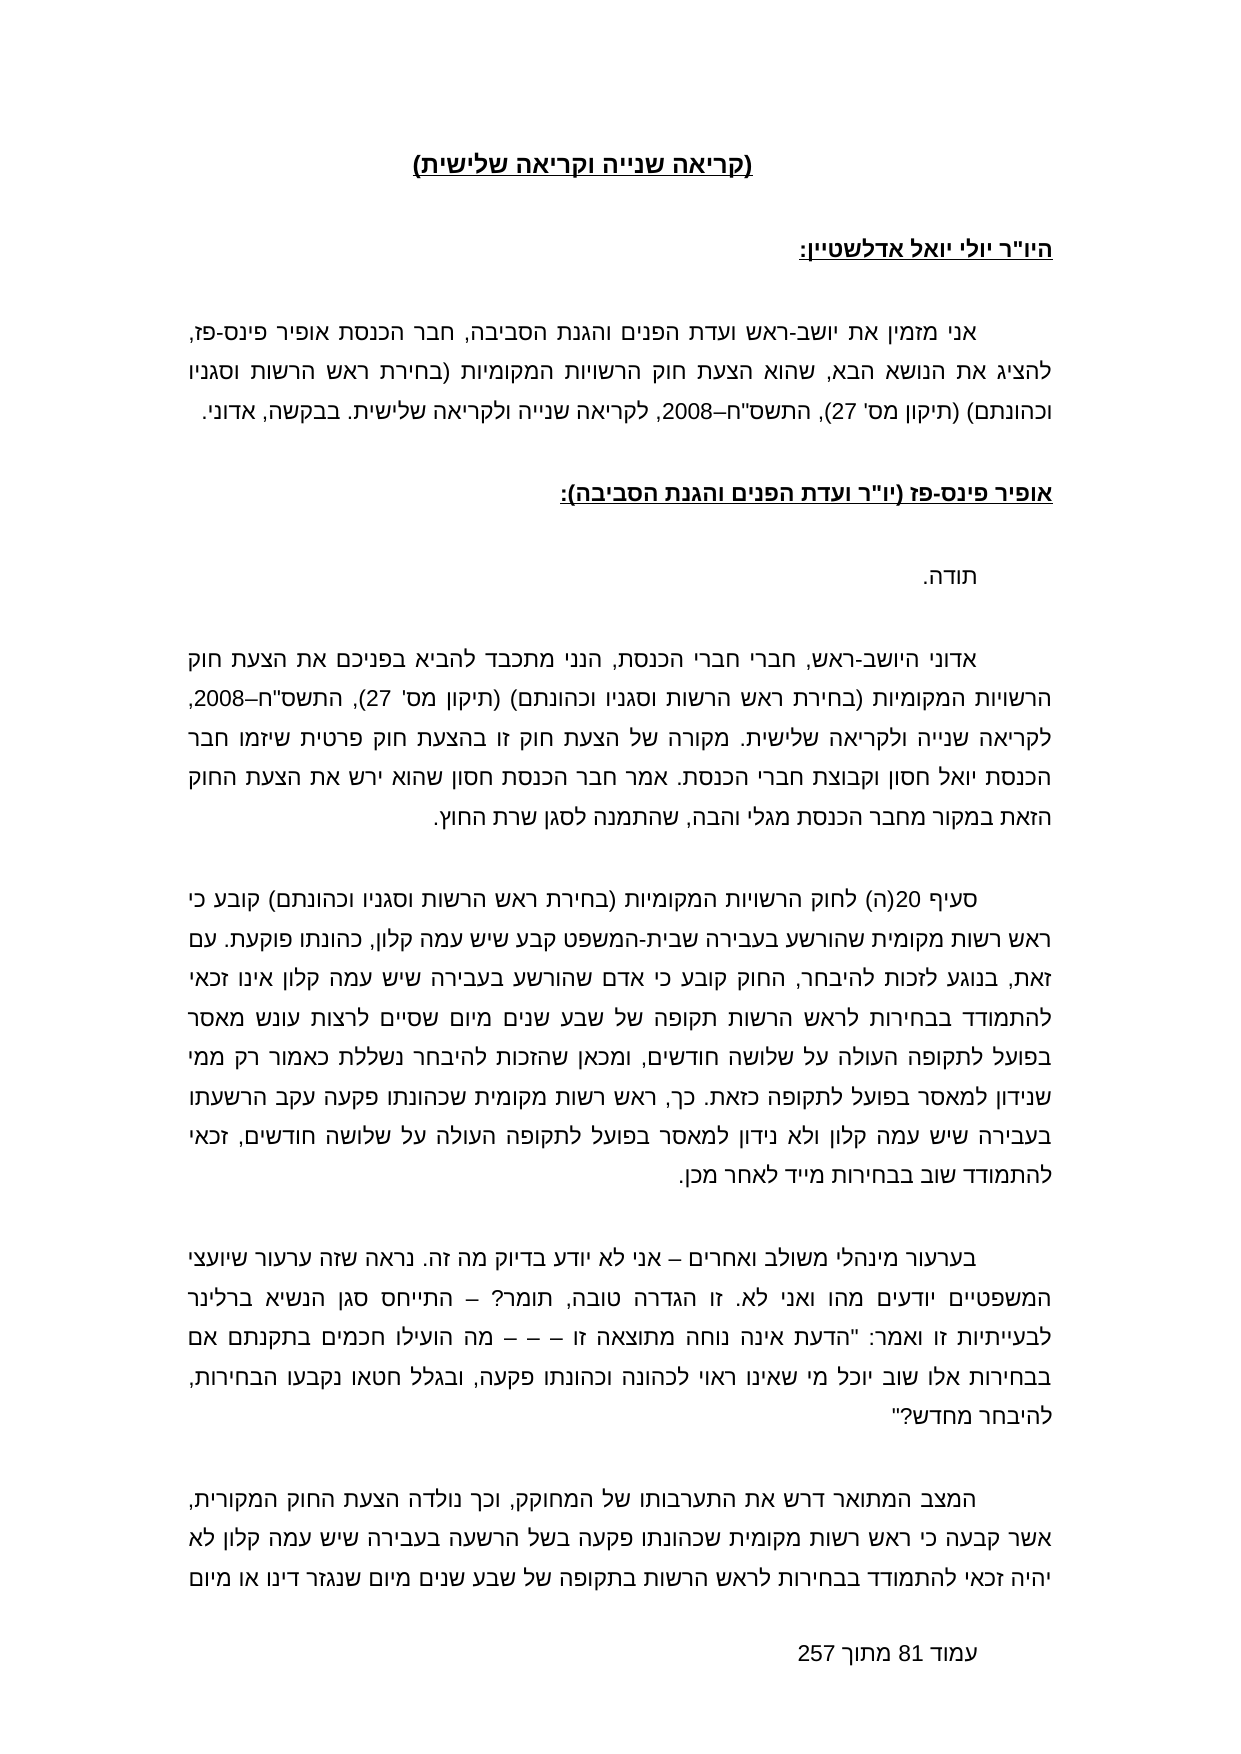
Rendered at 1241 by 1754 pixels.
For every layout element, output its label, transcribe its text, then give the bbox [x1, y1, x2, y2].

text אני מזמין את יושב-ראש ועדת הפנים והגנת הסביבה, חבר הכנסת אופיר פינס-פז, להציג את הנושא הבא, שהוא הצעת חוק הרשויות המקומיות (בחירת ראש הרשות וסגניו וכהונתם) (תיקון מס' 27), התשס"ח–2008, לקריאה שנייה ולקריאה שלישית. בבקשה, אדוני. [187, 319, 1053, 424]
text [187, 1486, 1053, 1591]
text תודה. [187, 563, 1053, 589]
text בערעור מינהלי משולב ואחרים – אני לא יודע בדיוק מה זה. נראה שזה ערעור שיועצי המשפטיים יודעים מהו ואני לא. זו הגדרה טובה, תומר? – התייחס סגן הנשיא ברלינר לבעייתיות זו ואמר: "הדעת אינה נוחה מתוצאה זו – – – מה הועילו חכמים בתקנתם אם בבחירות אלו שוב יוכל מי שאינו ראוי לכהונה וכהונתו פקעה, ובגלל חטאו נקבעו הבחירות, להיבחר מחדש?" [187, 1245, 1053, 1429]
text היו"ר יולי יואל אדלשטיין: [187, 236, 1053, 263]
text (קריאה שנייה וקריאה שלישית) [187, 150, 1053, 179]
text אופיר פינס-פז (יו"ר ועדת הפנים והגנת הסביבה): [187, 480, 1053, 507]
text סעיף 20(ה) לחוק הרשויות המקומיות (בחירת ראש הרשות וסגניו וכהונתם) קובע כי ראש רשות מקומית שהורשע בעבירה שבית-המשפט קבע שיש עמה קלון, כהונתו פוקעת. עם זאת, בנוגע לזכות להיבחר, החוק קובע כי אדם שהורשע בעבירה שיש עמה קלון אינו זכאי להתמודד בבחירות לראש הרשות תקופה של שבע שנים מיום שסיים לרצות עונש מאסר בפועל לתקופה העולה על שלושה חודשים, ומכאן שהזכות להיבחר נשללת כאמור רק ממי שנידון למאסר בפועל לתקופה כזאת. כך, ראש רשות מקומית שכהונתו פקעה עקב הרשעתו בעבירה שיש עמה קלון ולא נידון למאסר בפועל לתקופה העולה על שלושה חודשים, זכאי להתמודד שוב בבחירות מייד לאחר מכן. [187, 886, 1053, 1189]
text אדוני היושב-ראש, חברי חברי הכנסת, הנני מתכבד להביא בפניכם את הצעת חוק הרשויות המקומיות (בחירת ראש הרשות וסגניו וכהונתם) (תיקון מס' 27), התשס"ח–2008, לקריאה שנייה ולקריאה שלישית. מקורה של הצעת חוק זו בהצעת חוק פרטית שיזמו חבר הכנסת יואל חסון וקבוצת חברי הכנסת. אמר חבר הכנסת חסון שהוא ירש את הצעת החוק הזאת במקור מחבר הכנסת מגלי והבה, שהתמנה לסגן שרת החוץ. [187, 646, 1053, 830]
